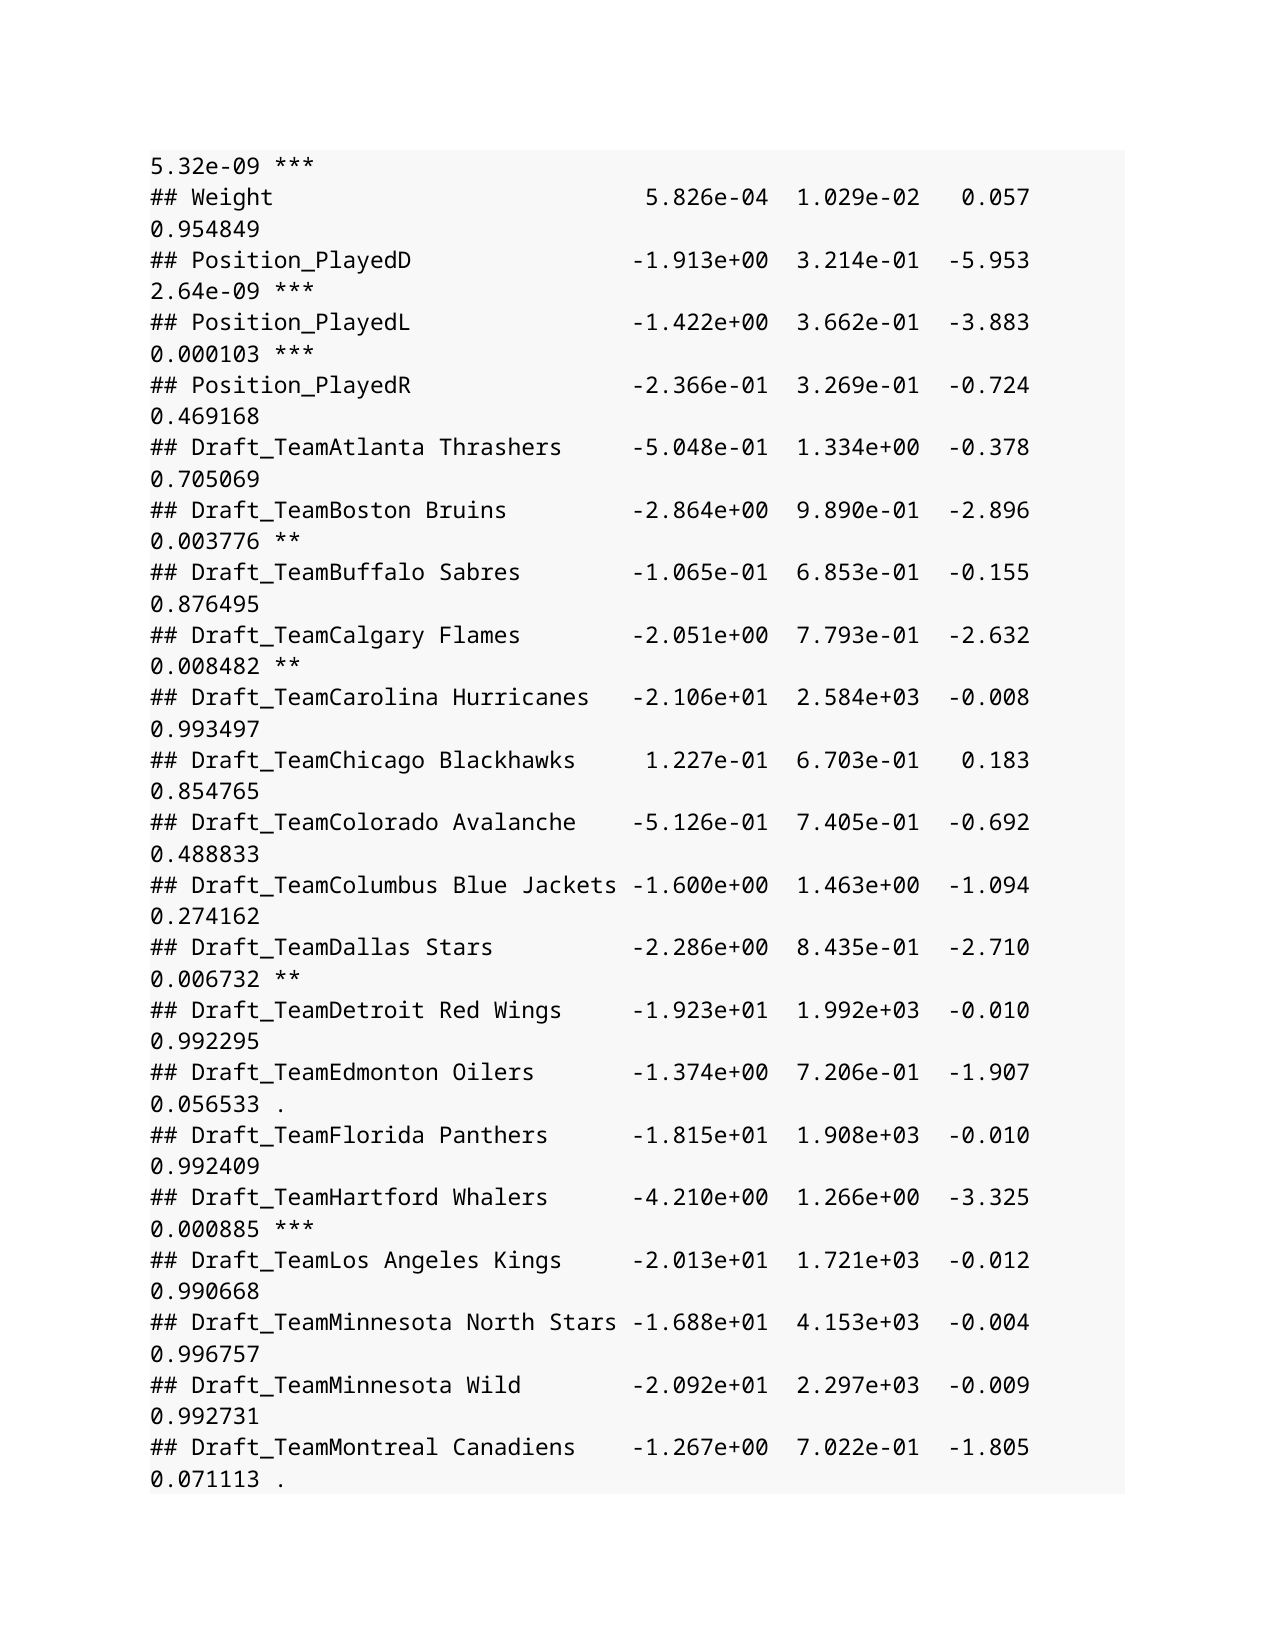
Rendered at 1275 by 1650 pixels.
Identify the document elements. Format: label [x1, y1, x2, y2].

text [150, 150, 1125, 1494]
